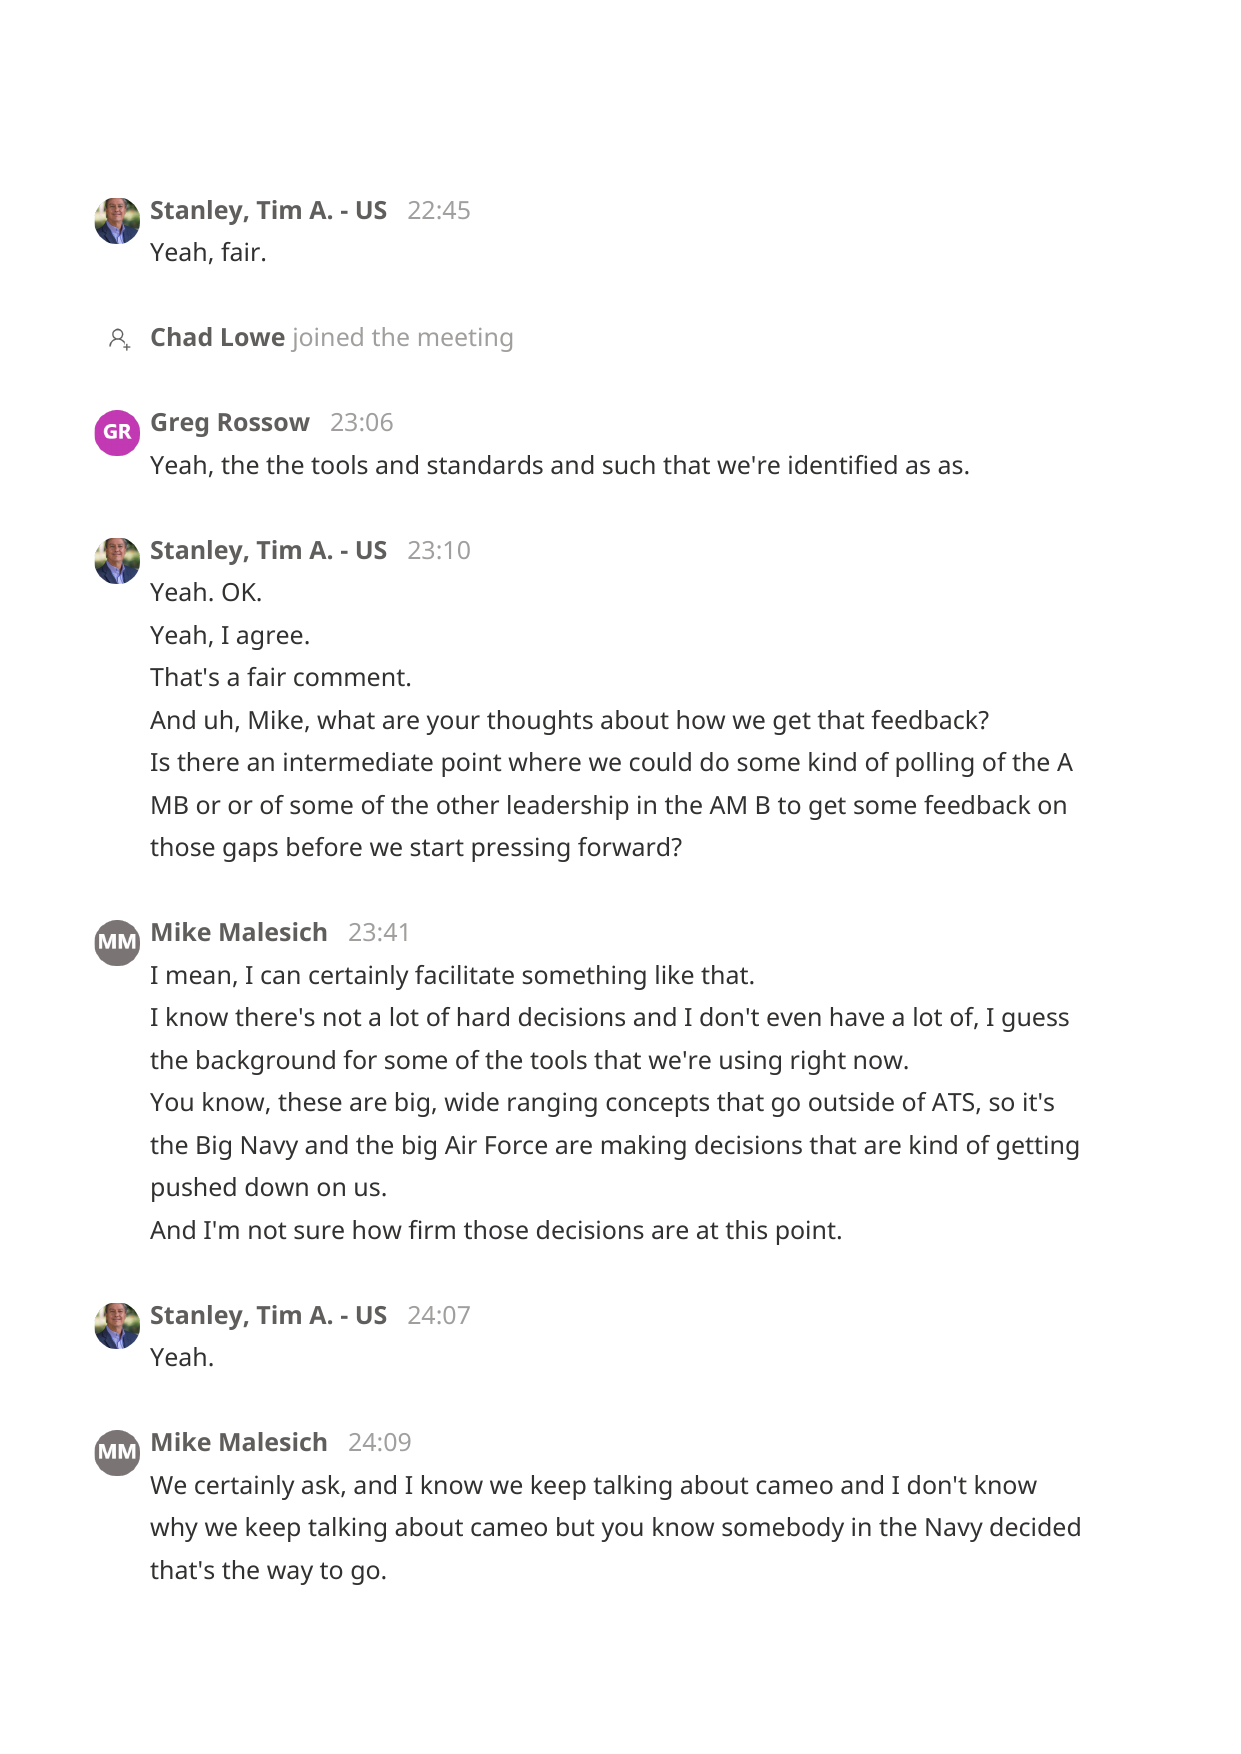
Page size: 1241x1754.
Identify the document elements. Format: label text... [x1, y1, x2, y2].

text Stanley, Tim A. - US 22:45 Yeah, fair. [150, 150, 1090, 269]
picture [94, 538, 140, 584]
text Mike Malesich 23:41 I mean, I can certainly facilitate something like that. I know there's not a lot of hard decisions and I don't even have a lot of, I guess the background for some of the tools that we're using right now. You know, these are big, wide ranging concepts that go outside of ATS, so it's the Big Navy and the big Air Force are making decisions that are kind of getting pushed down on us. And I'm not sure how firm those decisions are at this point. [150, 872, 1090, 1247]
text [150, 1382, 1090, 1587]
text Greg Rossow 23:06 Yeah, the the tools and standards and such that we're identified as as. [150, 362, 1090, 482]
text Stanley, Tim A. - US 23:10 Yeah. OK. Yeah, I agree. That's a fair comment. And uh, Mike, what are your thoughts about how we get that feedback? Is there an intermediate point where we could do some kind of polling of the A MB or or of some of the other leadership in the AM B to get some feedback on those gaps before we start pressing forward? [150, 490, 1090, 864]
picture [94, 198, 140, 244]
text Chad Lowe joined the meeting [150, 277, 1090, 354]
picture [102, 322, 137, 357]
picture [94, 1430, 140, 1476]
picture [94, 1303, 140, 1349]
picture [94, 920, 140, 966]
text Stanley, Tim A. - US 24:07 Yeah. [150, 1255, 1090, 1374]
picture [94, 410, 140, 456]
